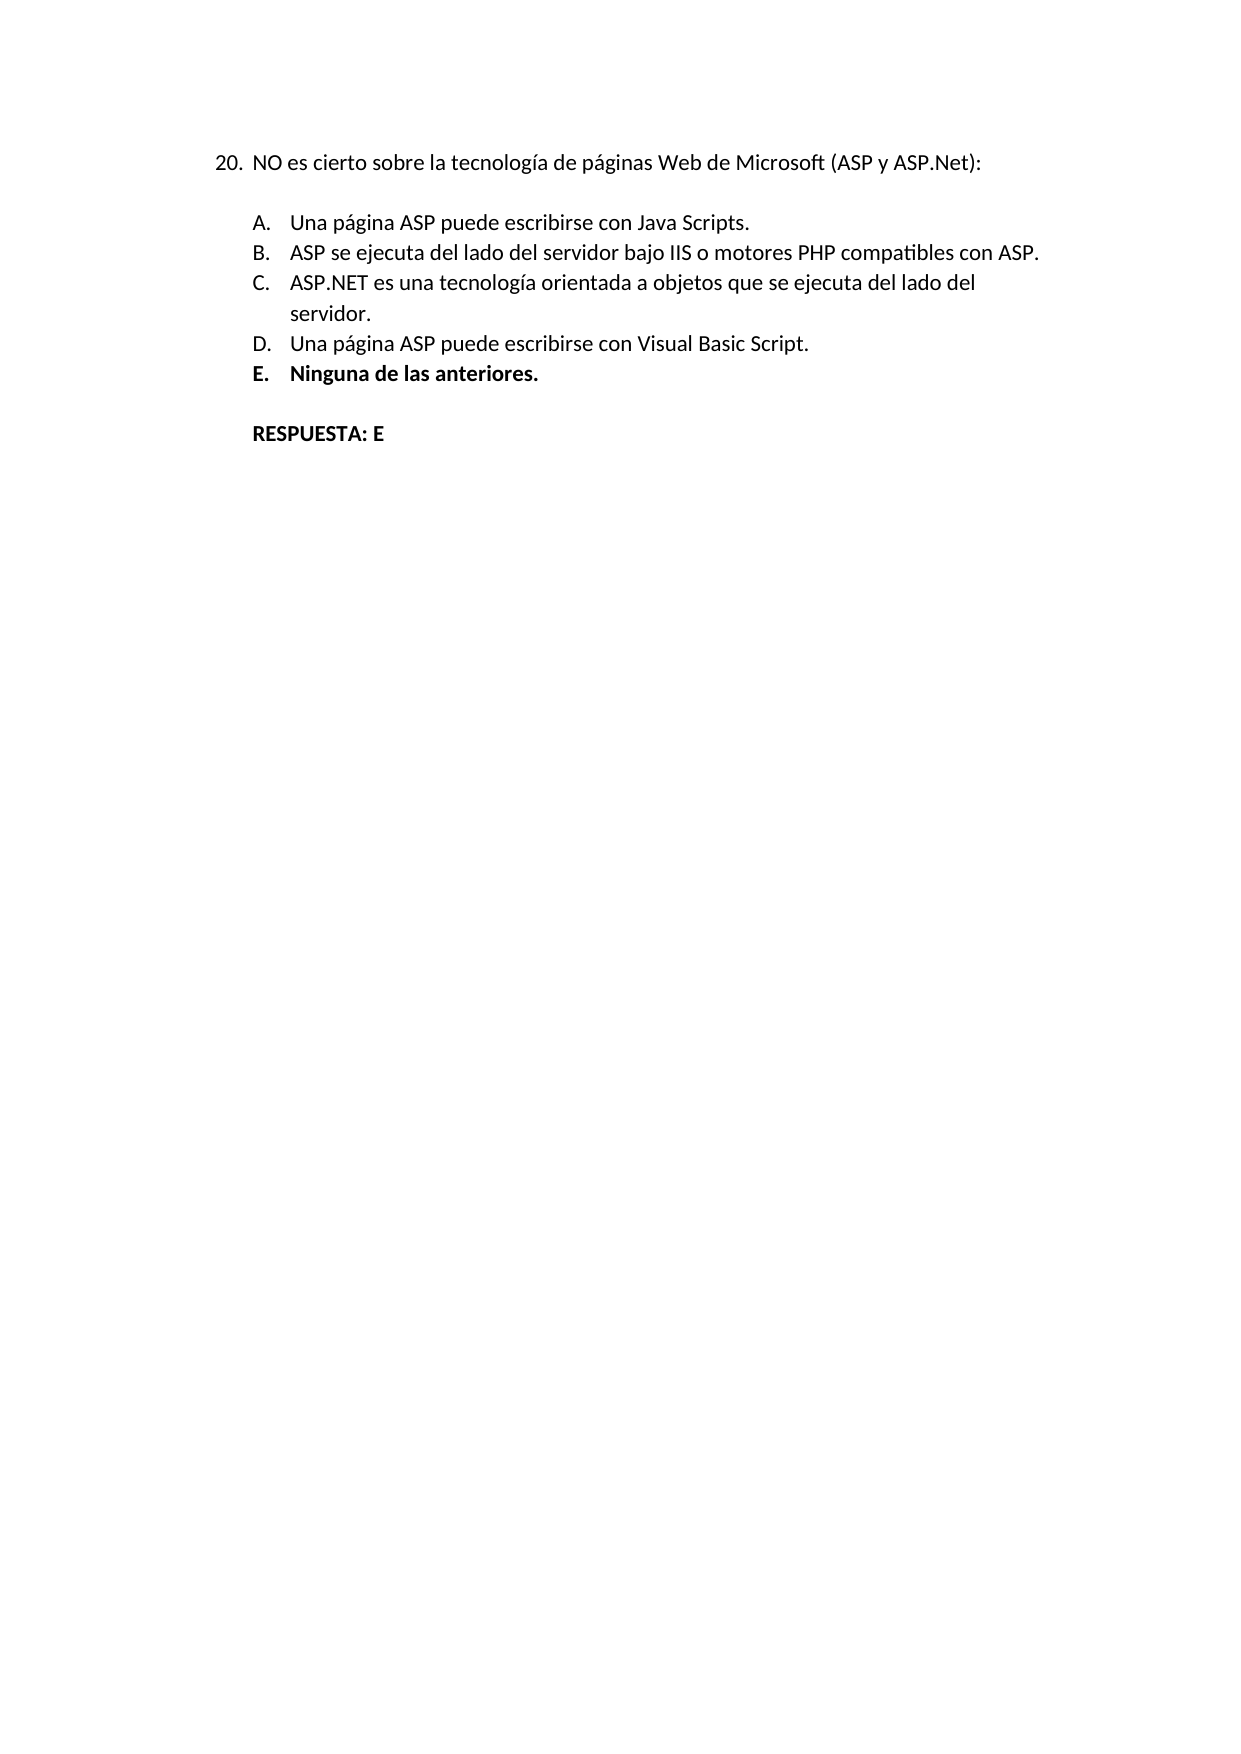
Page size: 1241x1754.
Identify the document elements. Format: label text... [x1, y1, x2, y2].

list ASP se ejecuta del lado del servidor bajo IIS o motores PHP compatibles con ASP. [252, 238, 1063, 266]
list NO es cierto sobre la tecnología de páginas Web de Microsoft (ASP y ASP.Net): [215, 148, 1063, 176]
list Una página ASP puede escribirse con Java Scripts. [252, 208, 1063, 236]
list Una página ASP puede escribirse con Visual Basic Script. [252, 329, 1063, 357]
list Ninguna de las anteriores. [252, 359, 1063, 387]
list ASP.NET es una tecnología orientada a objetos que se ejecuta del lado del servidor. [252, 268, 1063, 327]
list RESPUESTA: E [252, 389, 1063, 447]
